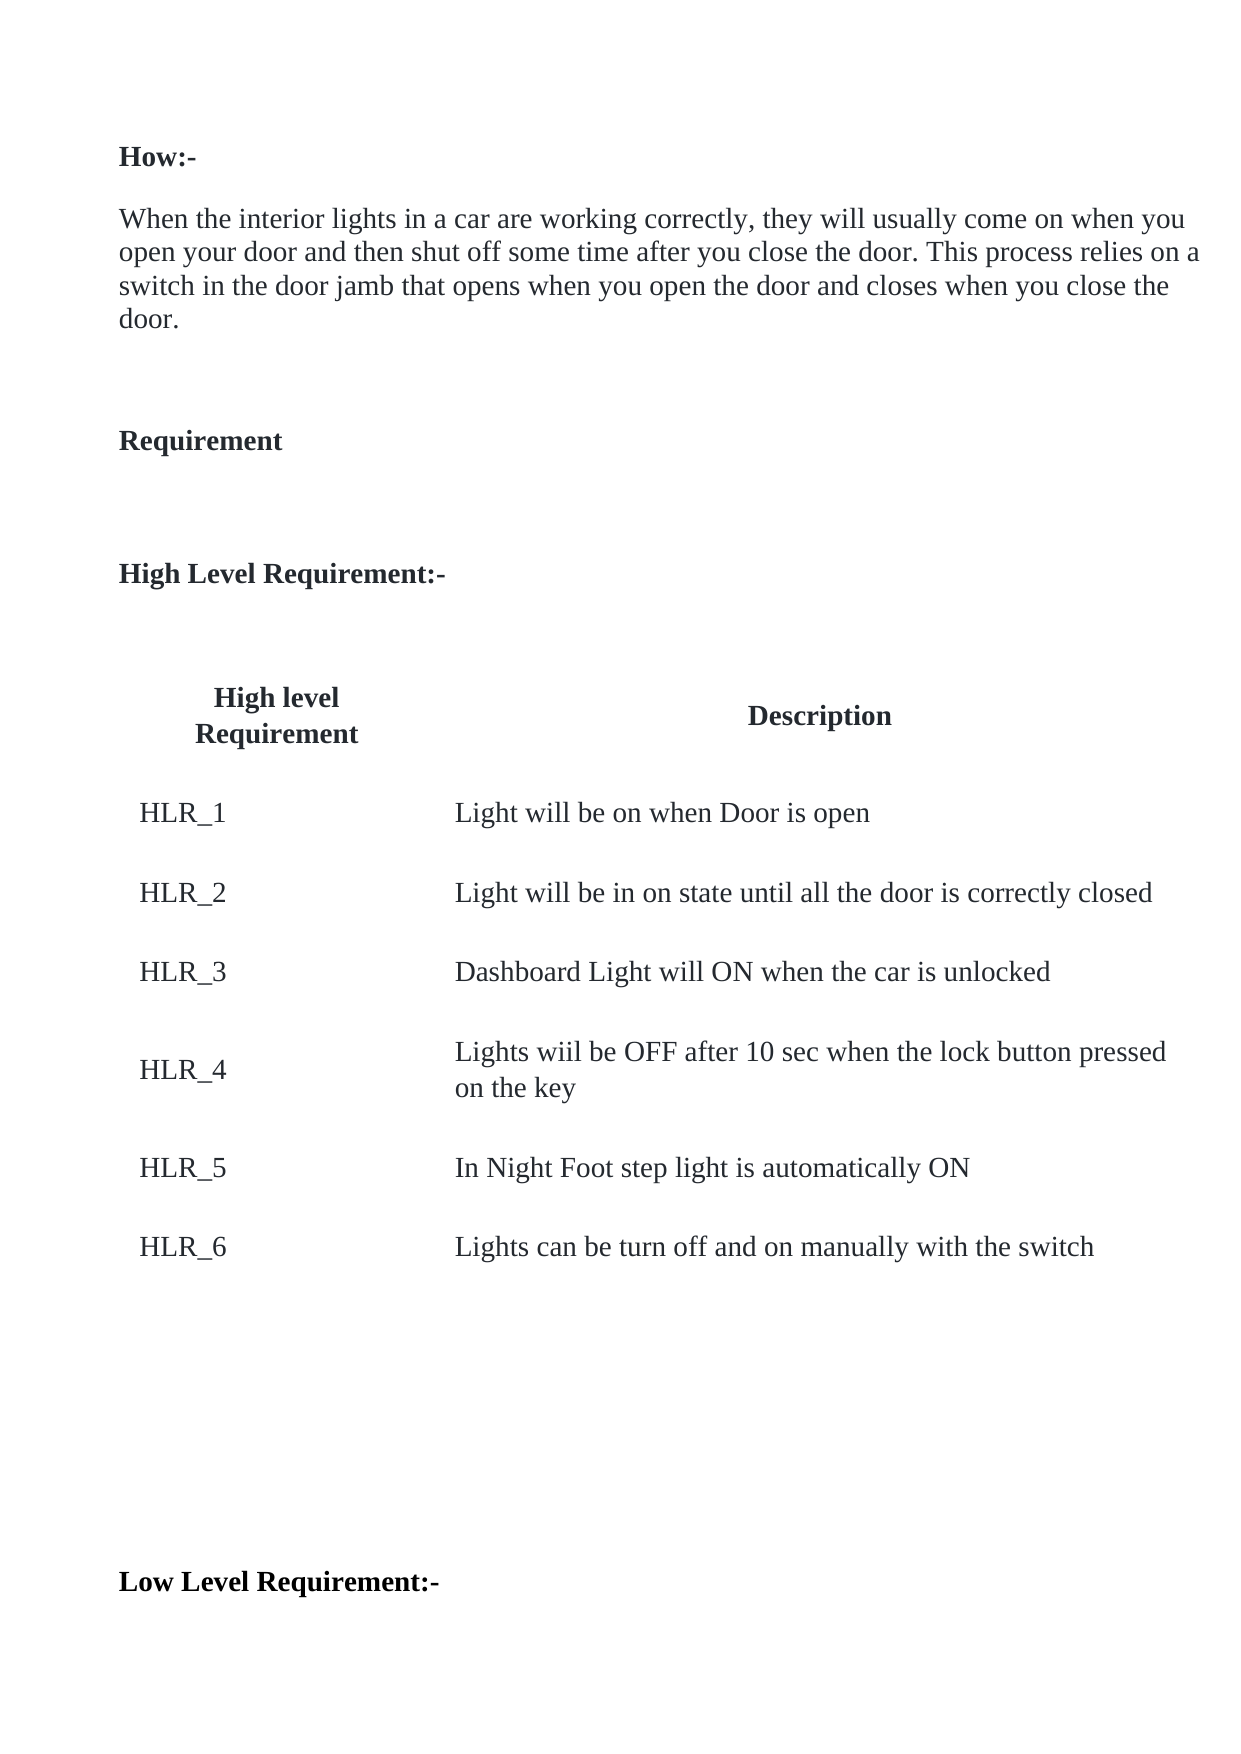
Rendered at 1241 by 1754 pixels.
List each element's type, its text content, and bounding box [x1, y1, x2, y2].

table_cell HLR_5 [119, 1141, 434, 1220]
subtitle How:- [119, 139, 1205, 173]
table_cell Lights wiil be OFF after 10 sec when the lock button pressed on the key [434, 1025, 1205, 1141]
text Low Level Requirement:- [119, 1564, 1205, 1597]
table_cell HLR_3 [119, 945, 434, 1025]
table_cell HLR_4 [119, 1025, 434, 1141]
subtitle High Level Requirement:- [119, 556, 1205, 590]
table_header Description [434, 670, 1205, 786]
table_cell HLR_6 [119, 1220, 434, 1300]
text When the interior lights in a car are working correctly, they will usually come on when you open your door and then shut off some time after you close the door. This process relies on a switch in the door jamb that opens when you open the door and closes when you close the door. [119, 201, 1205, 335]
table_cell Dashboard Light will ON when the car is unlocked [434, 945, 1205, 1025]
table_cell Light will be in on state until all the door is correctly closed [434, 866, 1205, 945]
table_cell Light will be on when Door is open [434, 786, 1205, 866]
table_header High level Requirement [119, 670, 434, 786]
table_cell HLR_1 [119, 786, 434, 866]
table_cell Lights can be turn off and on manually with the switch [434, 1220, 1205, 1300]
table_cell In Night Foot step light is automatically ON [434, 1141, 1205, 1220]
table_cell HLR_2 [119, 866, 434, 945]
text Requirement [119, 423, 1205, 456]
